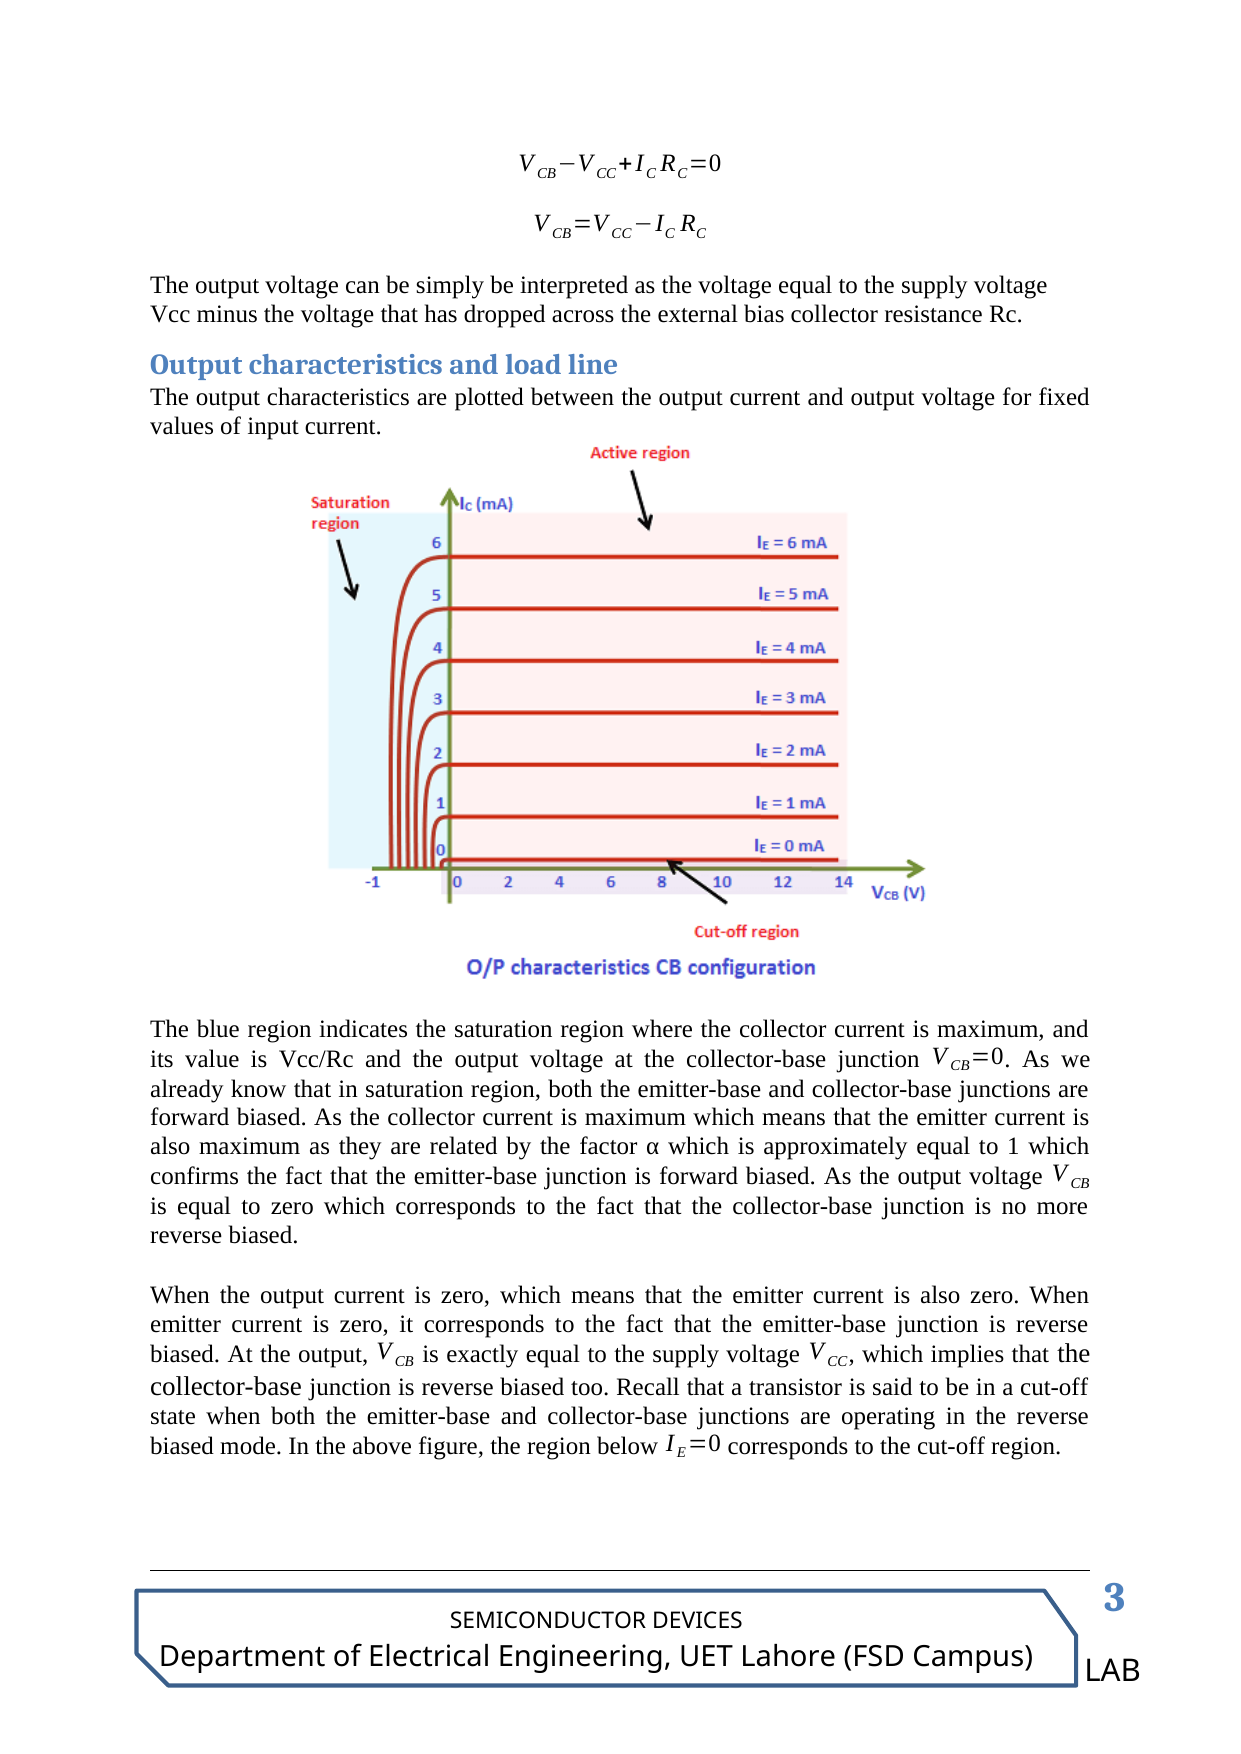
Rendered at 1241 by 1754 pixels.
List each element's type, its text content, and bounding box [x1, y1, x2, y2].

text The output voltage can be simply be interpreted as the voltage equal to the supply voltage Vcc minus the voltage that has dropped across the external bias collector resistance Rc. [150, 270, 1090, 328]
picture [310, 439, 931, 983]
subtitle Output characteristics and load line [150, 348, 1090, 382]
text When the output current is zero, which means that the emitter current is also zero. When emitter current is zero, it corresponds to the fact that the emitter-base junction is reverse biased. At the output, is exactly equal to the supply voltage , which implies that the collector-base junction is reverse biased too. Recall that a transistor is said to be in a cut-off state when both the emitter-base and collector-base junctions are operating in the reverse biased mode. In the above figure, the region below corresponds to the cut-off region. [150, 1280, 1090, 1461]
text The blue region indicates the saturation region where the collector current is maximum, and its value is Vcc/Rc and the output voltage at the collector-base junction . As we already know that in saturation region, both the emitter-base and collector-base junctions are forward biased. As the collector current is maximum which means that the emitter current is also maximum as they are related by the factor α which is approximately equal to 1 which confirms the fact that the emitter-base junction is forward biased. As the output voltage is equal to zero which corresponds to the fact that the collector-base junction is no more reverse biased. [150, 1014, 1090, 1249]
text The output characteristics are plotted between the output current and output voltage for fixed values of input current. [150, 382, 1090, 439]
